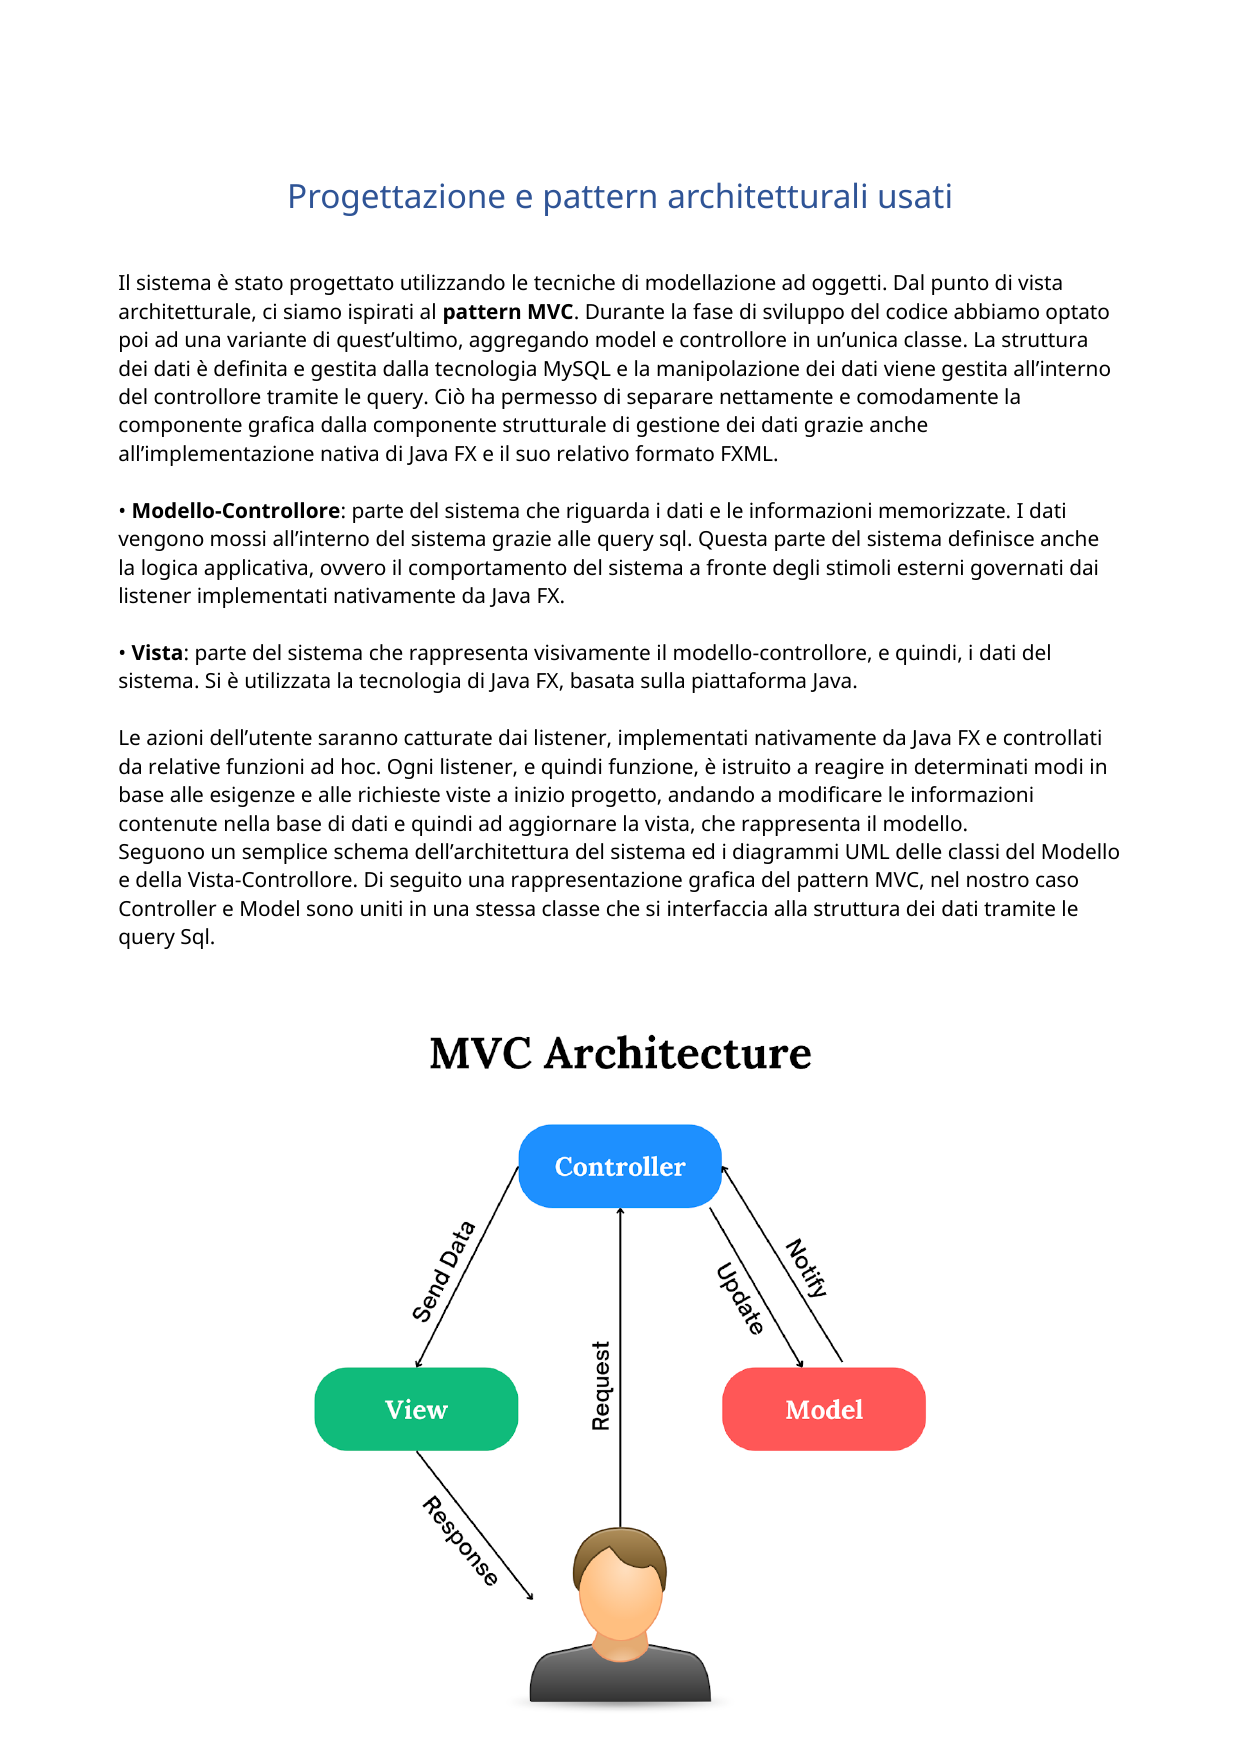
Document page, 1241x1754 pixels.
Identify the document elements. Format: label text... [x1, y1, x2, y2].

text Le azioni dell’utente saranno catturate dai listener, implementati nativamente da Java FX e controllati da relative funzioni ad hoc. Ogni listener, e quindi funzione, è istruito a reagire in determinati modi in base alle esigenze e alle richieste viste a inizio progetto, andando a modificare le informazioni contenute nella base di dati e quindi ad aggiornare la vista, che rappresenta il modello. [118, 723, 1122, 837]
text • Modello-Controllore: parte del sistema che riguarda i dati e le informazioni memorizzate. I dati vengono mossi all’interno del sistema grazie alle query sql. Questa parte del sistema definisce anche la logica applicativa, ovvero il comportamento del sistema a fronte degli stimoli esterni governati dai listener implementati nativamente da Java FX. [118, 496, 1122, 610]
text Seguono un semplice schema dell’architettura del sistema ed i diagrammi UML delle classi del Modello e della Vista-Controllore. Di seguito una rappresentazione grafica del pattern MVC, nel nostro caso Controller e Model sono uniti in una stessa classe che si interfaccia alla struttura dei dati tramite le query Sql. [118, 837, 1122, 951]
text Il sistema è stato progettato utilizzando le tecniche di modellazione ad oggetti. Dal punto di vista architetturale, ci siamo ispirati al pattern MVC. Durante la fase di sviluppo del codice abbiamo optato poi ad una variante di quest’ultimo, aggregando model e controllore in un’unica classe. La struttura dei dati è definita e gestita dalla tecnologia MySQL e la manipolazione dei dati viene gestita all’interno del controllore tramite le query. Ciò ha permesso di separare nettamente e comodamente la componente grafica dalla componente strutturale di gestione dei dati grazie anche all’implementazione nativa di Java FX e il suo relativo formato FXML. [118, 268, 1122, 467]
subtitle Progettazione e pattern architetturali usati [118, 173, 1122, 218]
picture [265, 1007, 975, 1717]
text • Vista: parte del sistema che rappresenta visivamente il modello-controllore, e quindi, i dati del sistema. Si è utilizzata la tecnologia di Java FX, basata sulla piattaforma Java. [118, 638, 1122, 695]
